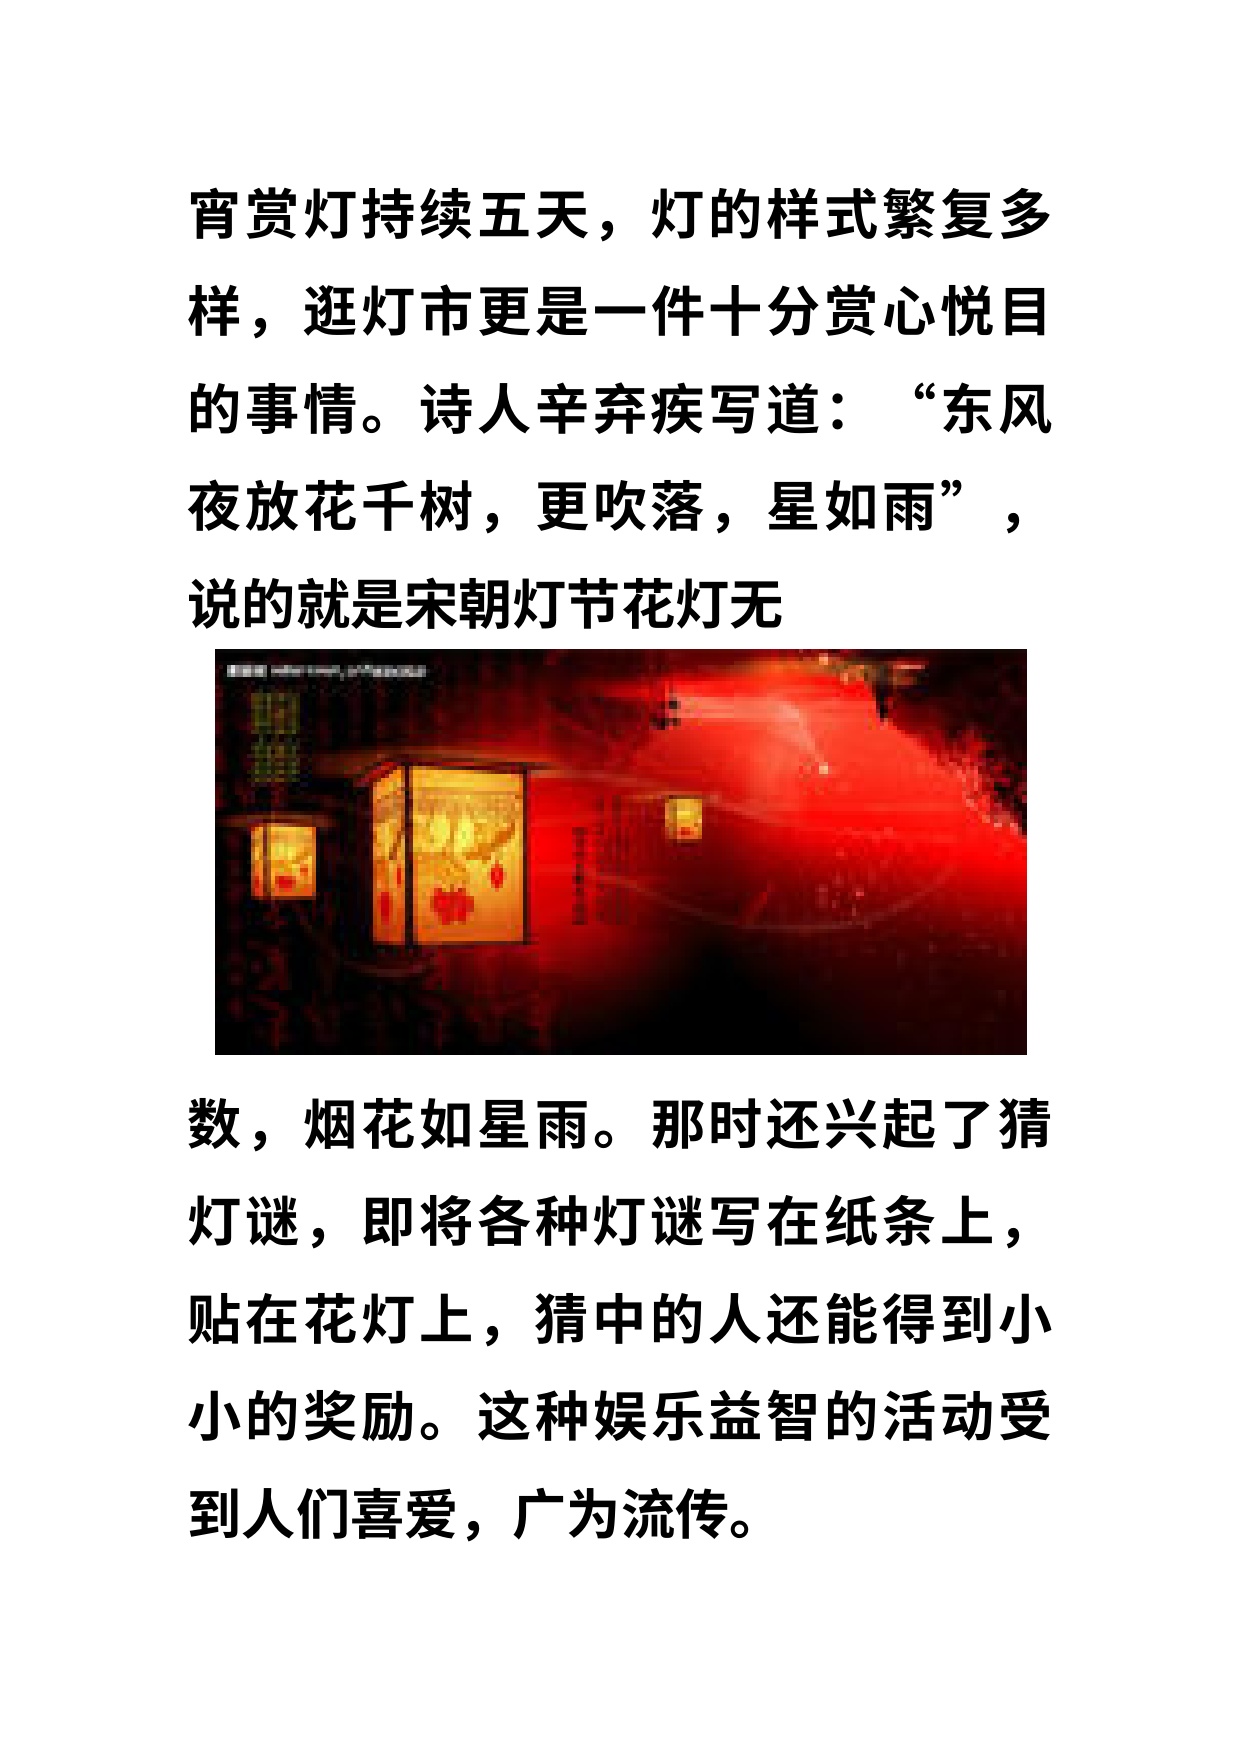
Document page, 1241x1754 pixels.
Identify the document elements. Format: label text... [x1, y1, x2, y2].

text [187, 162, 1053, 649]
text 数，烟花如星雨。那时还兴起了猜灯谜，即将各种灯谜写在纸条上，贴在花灯上，猜中的人还能得到小小的奖励。这种娱乐益智的活动受到人们喜爱，广为流传。 [187, 1072, 1053, 1559]
picture [215, 649, 1027, 1055]
